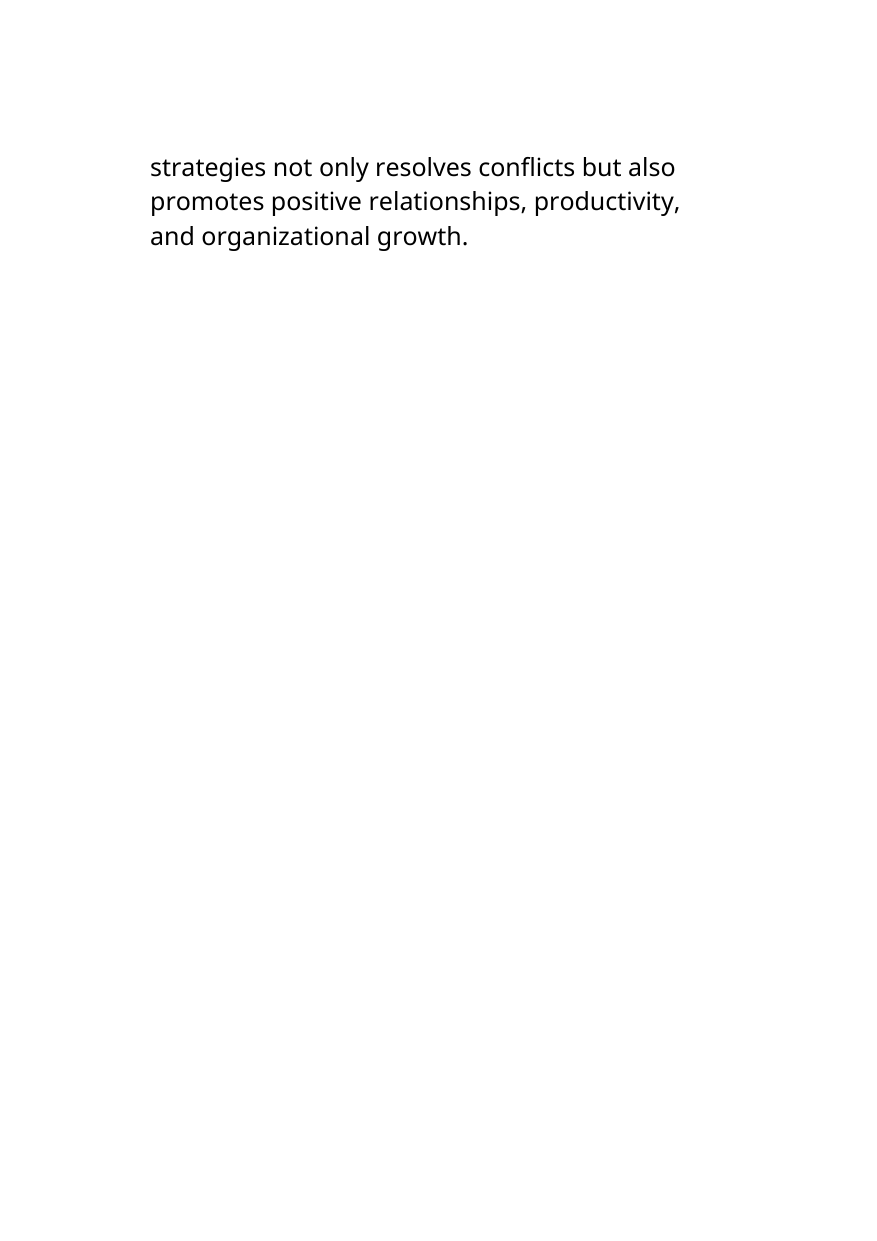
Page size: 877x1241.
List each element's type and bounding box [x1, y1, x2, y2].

text [150, 150, 727, 252]
